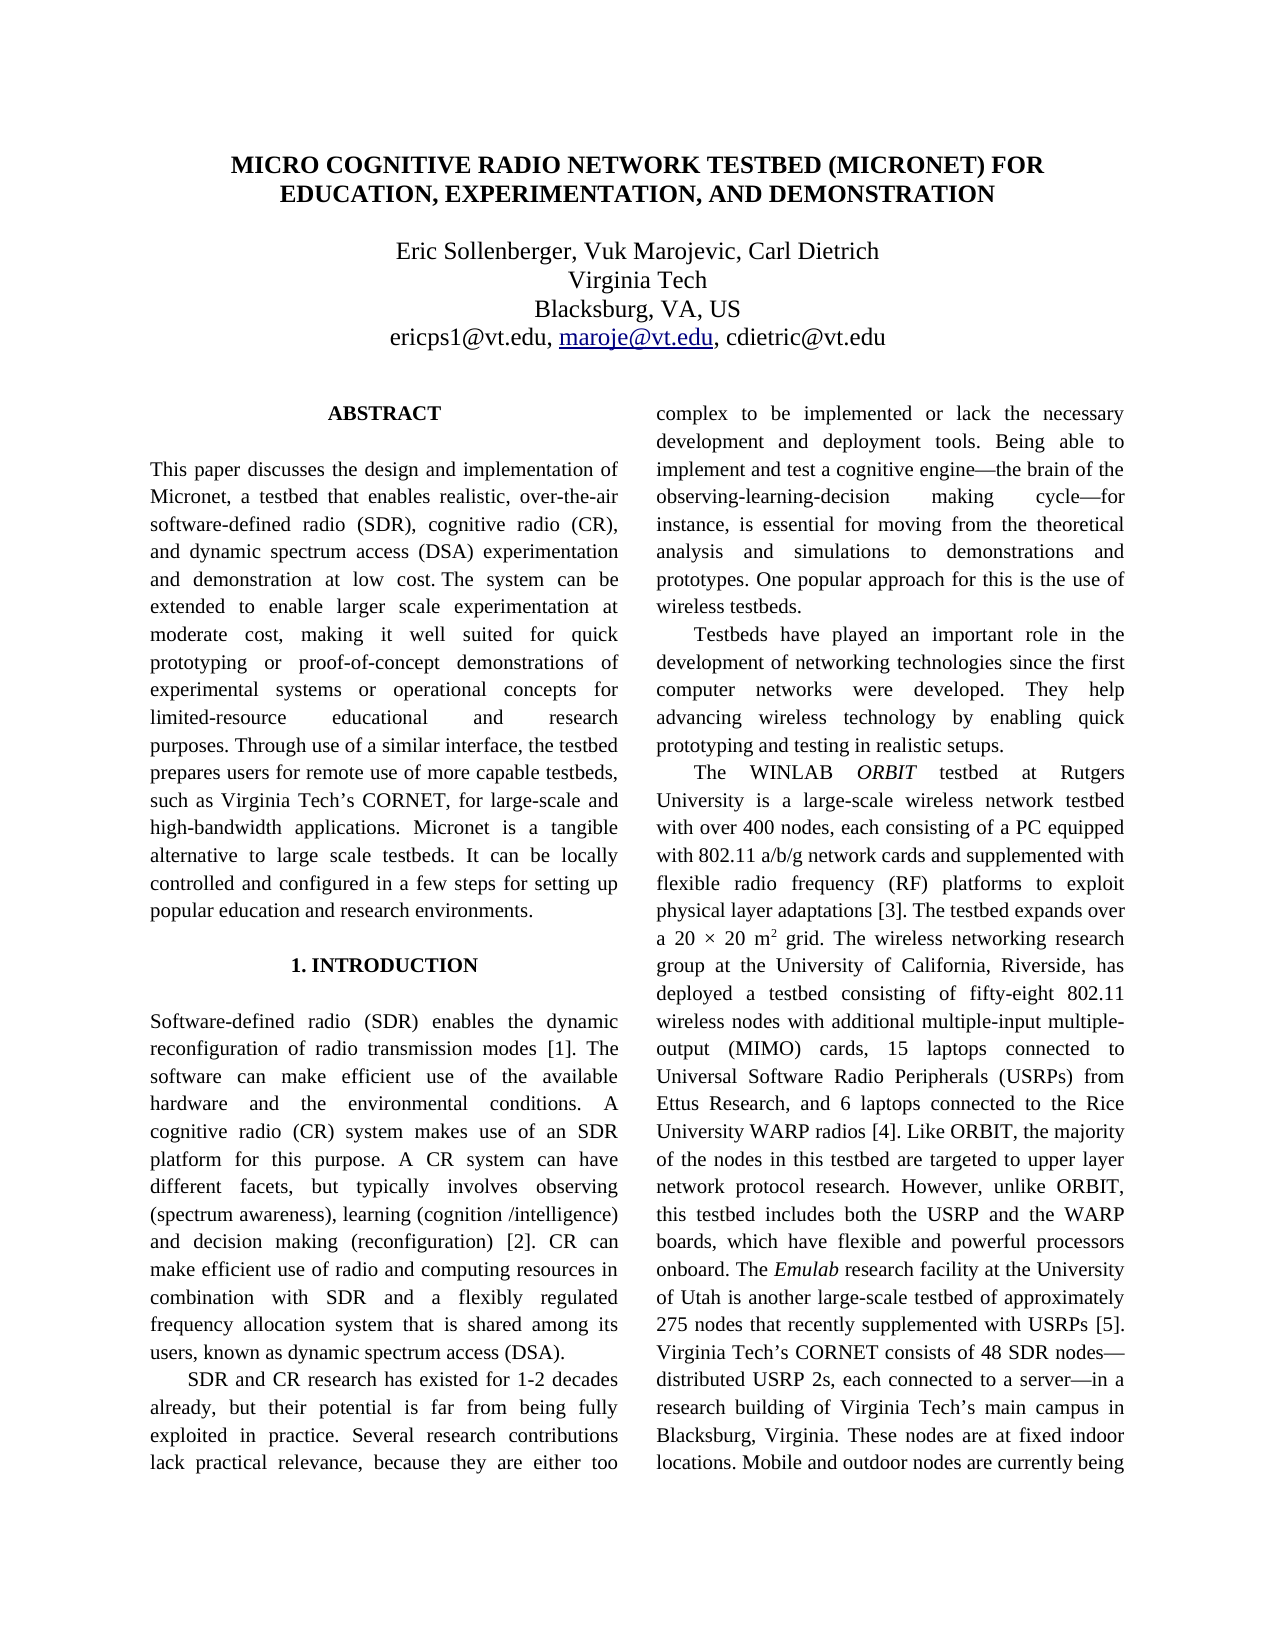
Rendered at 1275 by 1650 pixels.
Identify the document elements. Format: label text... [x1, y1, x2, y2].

text ericps1@vt.edu, maroje@vt.edu, cdietric@vt.edu [150, 322, 1125, 351]
text Blacksburg, VA, US [150, 294, 1125, 322]
text This paper discusses the design and implementation of Micronet, a testbed that enables realistic, over-the-air software-defined radio (SDR), cognitive radio (CR), and dynamic spectrum access (DSA) experimentation and demonstration at low cost. The system can be extended to enable larger scale experimentation at moderate cost, making it well suited for quick prototyping or proof-of-concept demonstrations of experimental systems or operational concepts for limited-resource educational and research purposes. Through use of a similar interface, the testbed prepares users for remote use of more capable testbeds, such as Virginia Tech’s CORNET, for large-scale and high-bandwidth applications. Micronet is a tangible alternative to large scale testbeds. It can be locally controlled and configured in a few steps for setting up popular education and research environments. [150, 456, 619, 922]
text Eric Sollenberger, Vuk Marojevic, Carl Dietrich [150, 236, 1125, 265]
text Testbeds have played an important role in the development of networking technologies since the first computer networks were developed. They help advancing wireless technology by enabling quick prototyping and testing in realistic setups. [656, 622, 1125, 757]
text SDR and CR research has existed for 1-2 decades already, but their potential is far from being fully exploited in practice. Several research contributions lack practical relevance, because they are either too complex to be implemented or lack the necessary development and deployment tools. Being able to implement and test a cognitive engine—the brain of the observing-learning-decision making cycle—for instance, is essential for moving from the theoretical analysis and simulations to demonstrations and prototypes. One popular approach for this is the use of wireless testbeds. [150, 1367, 619, 1474]
text Virginia Tech [150, 265, 1125, 294]
subtitle 1. Introduction [150, 953, 619, 977]
title Micro Cognitive Radio Network Testbed (MICRONET) for education, experimentation, and demonstration [225, 150, 1050, 207]
text SDR and CR research has existed for 1-2 decades already, but their potential is far from being fully exploited in practice. Several research contributions lack practical relevance, because they are either too complex to be implemented or lack the necessary development and deployment tools. Being able to implement and test a cognitive engine—the brain of the observing-learning-decision making cycle—for instance, is essential for moving from the theoretical analysis and simulations to demonstrations and prototypes. One popular approach for this is the use of wireless testbeds. [656, 401, 1125, 618]
subtitle Abstract [150, 401, 619, 425]
